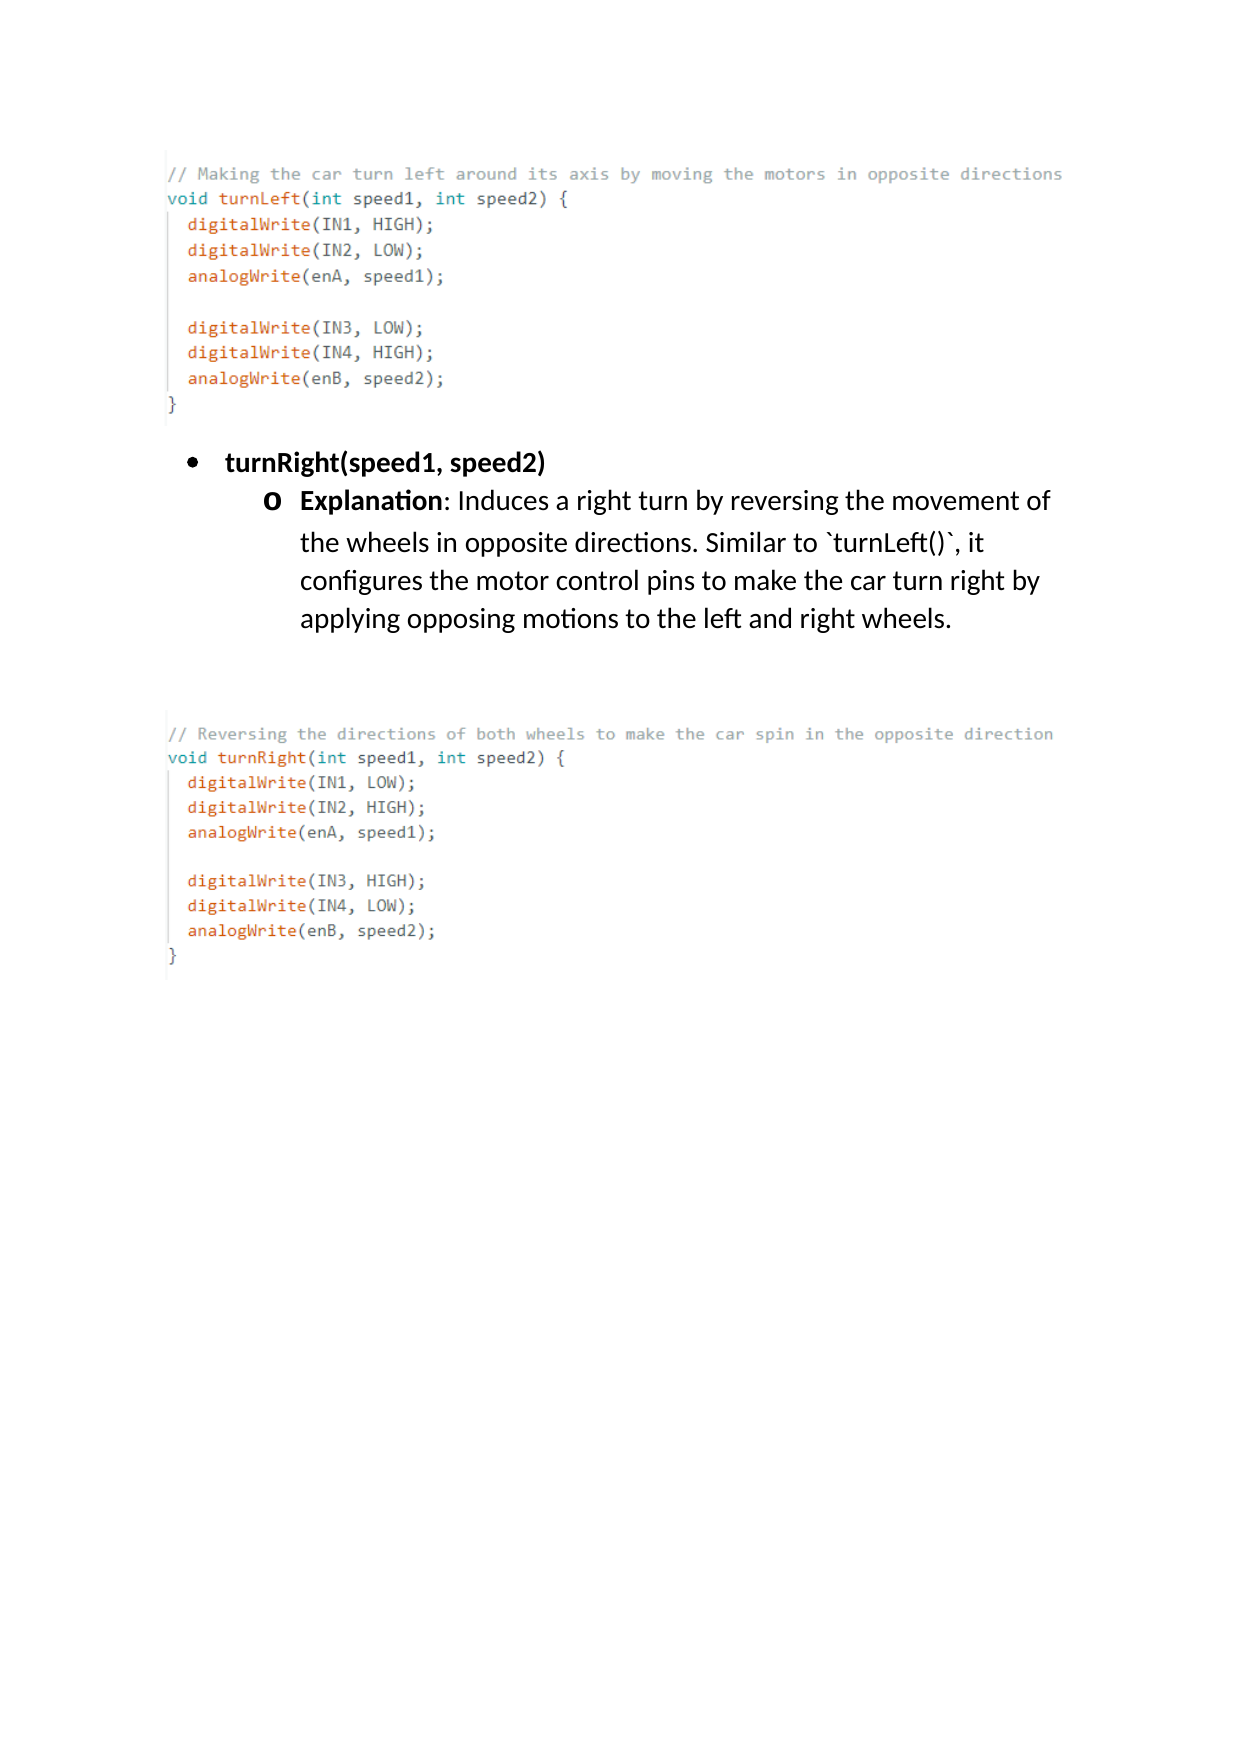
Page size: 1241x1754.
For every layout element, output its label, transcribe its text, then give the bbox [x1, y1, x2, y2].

list Explanation: Induces a right turn by reversing the movement of the wheels in opposite directions. Similar to `turnLeft()`, it configures the motor control pins to make the car turn right by applying opposing motions to the left and right wheels. [262, 482, 1090, 636]
picture [150, 150, 1091, 426]
picture [150, 710, 1090, 980]
list turnRight(speed1, speed2) [187, 444, 1090, 480]
